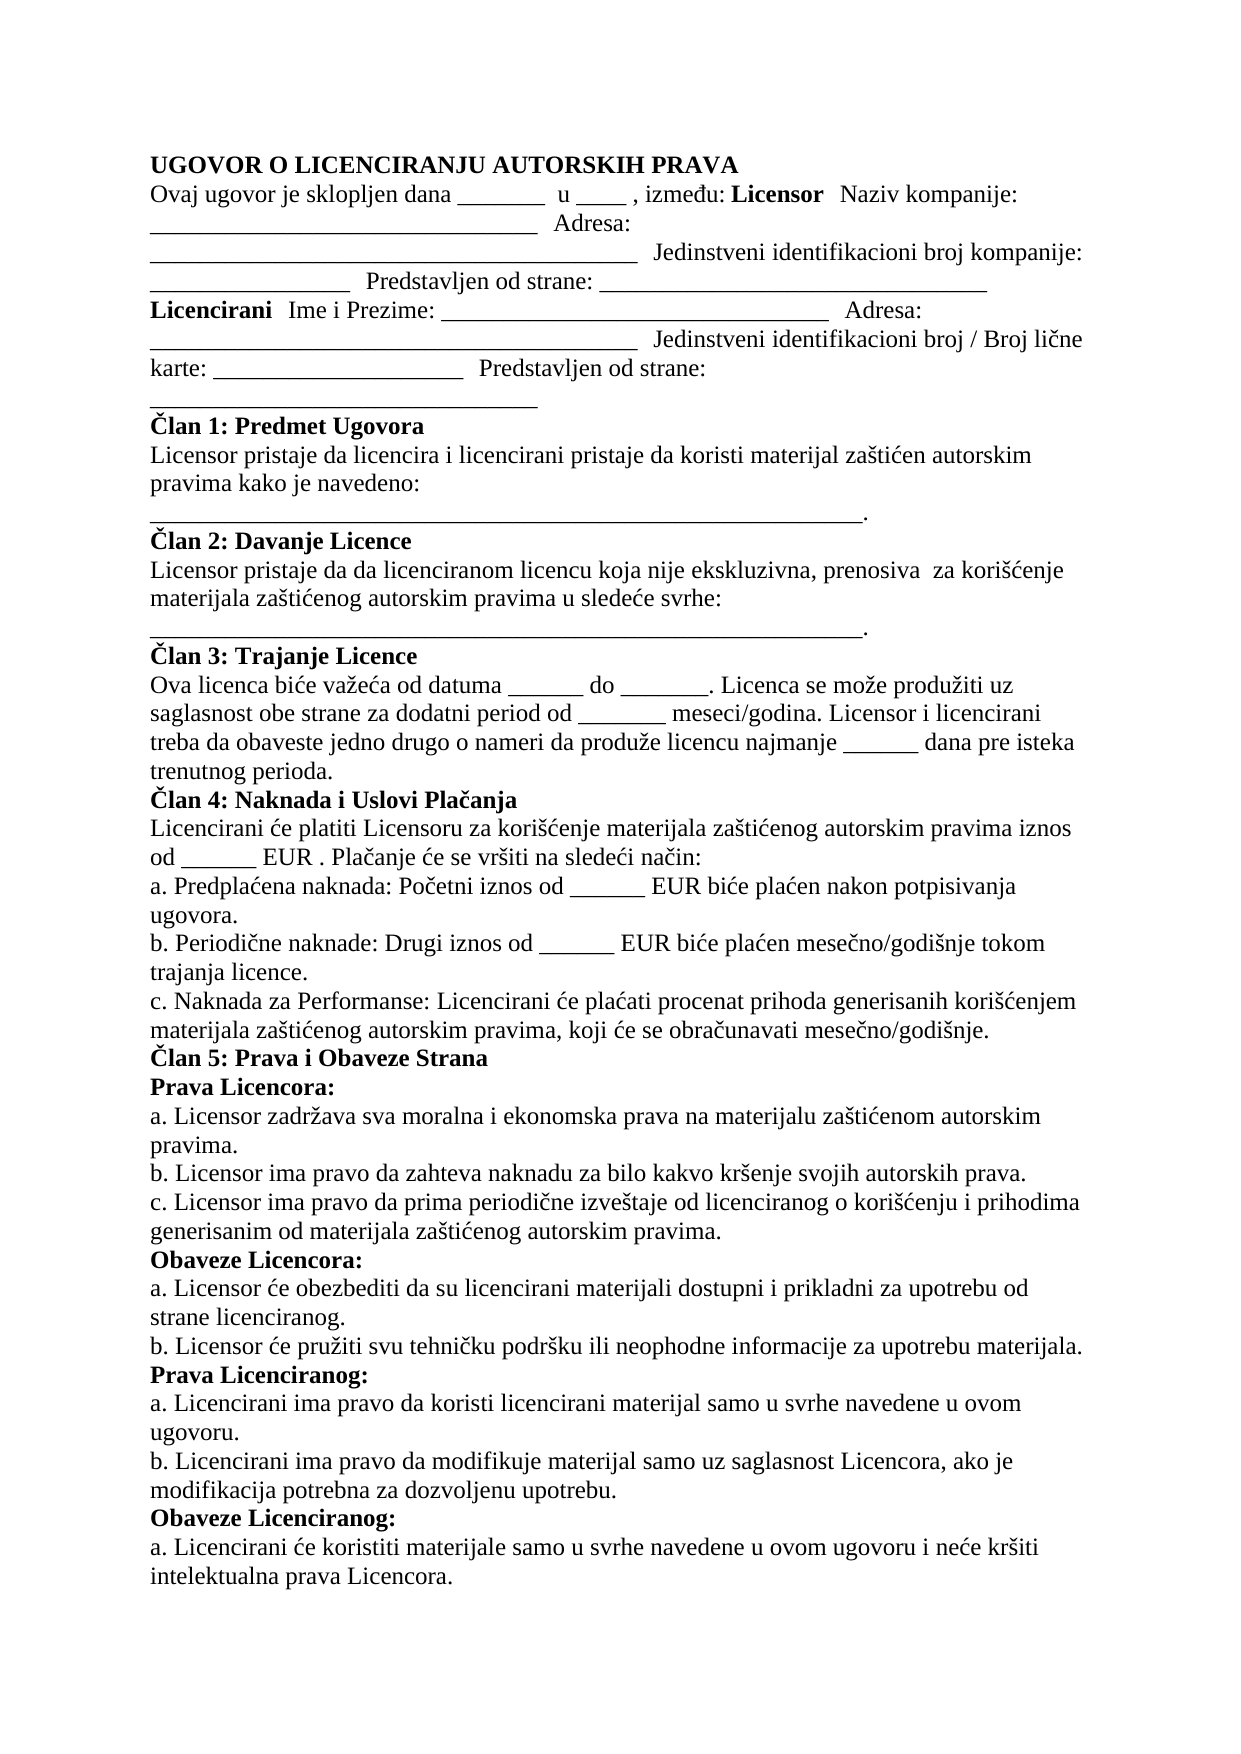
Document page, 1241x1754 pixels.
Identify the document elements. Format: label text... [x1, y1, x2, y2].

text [150, 1503, 1090, 1590]
text Član 4: Naknada i Uslovi PlačanjaLicencirani će platiti Licensoru za korišćenje materijala zaštićenog autorskim pravima iznos od ______ EUR . Plačanje će se vršiti na sledeći način:a. Predplaćena naknada: Početni iznos od ______ EUR biće plaćen nakon potpisivanja ugovora.b. Periodične naknade: Drugi iznos od ______ EUR biće plaćen mesečno/godišnje tokom trajanja licence.c. Naknada za Performanse: Licencirani će plaćati procenat prihoda generisanih korišćenjem materijala zaštićenog autorskim pravima, koji će se obračunavati mesečno/godišnje. [150, 785, 1090, 1043]
text Obaveze Licencora:a. Licensor će obezbediti da su licencirani materijali dostupni i prikladni za upotrebu od strane licenciranog.b. Licensor će pružiti svu tehničku podršku ili neophodne informacije za upotrebu materijala. [150, 1245, 1090, 1360]
text Član 1: Predmet UgovoraLicensor pristaje da licencira i licencirani pristaje da koristi materijal zaštićen autorskim pravima kako je navedeno: _________________________________________________________. [150, 411, 1090, 526]
text Član 5: Prava i Obaveze StranaPrava Licencora:a. Licensor zadržava sva moralna i ekonomska prava na materijalu zaštićenom autorskim pravima.b. Licensor ima pravo da zahteva naknadu za bilo kakvo kršenje svojih autorskih prava.c. Licensor ima pravo da prima periodične izveštaje od licenciranog o korišćenju i prihodima generisanim od materijala zaštićenog autorskim pravima. [150, 1043, 1090, 1245]
text Prava Licenciranog:a. Licencirani ima pravo da koristi licencirani materijal samo u svrhe navedene u ovom ugovoru.b. Licencirani ima pravo da modifikuje materijal samo uz saglasnost Licencora, ako je modifikacija potrebna za dozvoljenu upotrebu. [150, 1360, 1090, 1503]
text Član 2: Davanje LicenceLicensor pristaje da da licenciranom licencu koja nije ekskluzivna, prenosiva za korišćenje materijala zaštićenog autorskim pravima u sledeće svrhe: _________________________________________________________. [150, 526, 1090, 641]
text UGOVOR O LICENCIRANJU AUTORSKIH PRAVA [150, 150, 1090, 179]
text Ovaj ugovor je sklopljen dana _______ u ____ , između: Licensor Naziv kompanije: _______________________________ Adresa: _______________________________________ Jedinstveni identifikacioni broj kompanije: ________________ Predstavljen od strane: _______________________________ Licencirani Ime i Prezime: _______________________________ Adresa: _______________________________________ Jedinstveni identifikacioni broj / Broj lične karte: ____________________ Predstavljen od strane: _______________________________ [150, 179, 1090, 411]
text Član 3: Trajanje LicenceOva licenca biće važeća od datuma ______ do _______. Licenca se može produžiti uz saglasnost obe strane za dodatni period od _______ meseci/godina. Licensor i licencirani treba da obaveste jedno drugo o nameri da produže licencu najmanje ______ dana pre isteka trenutnog perioda. [150, 641, 1090, 785]
